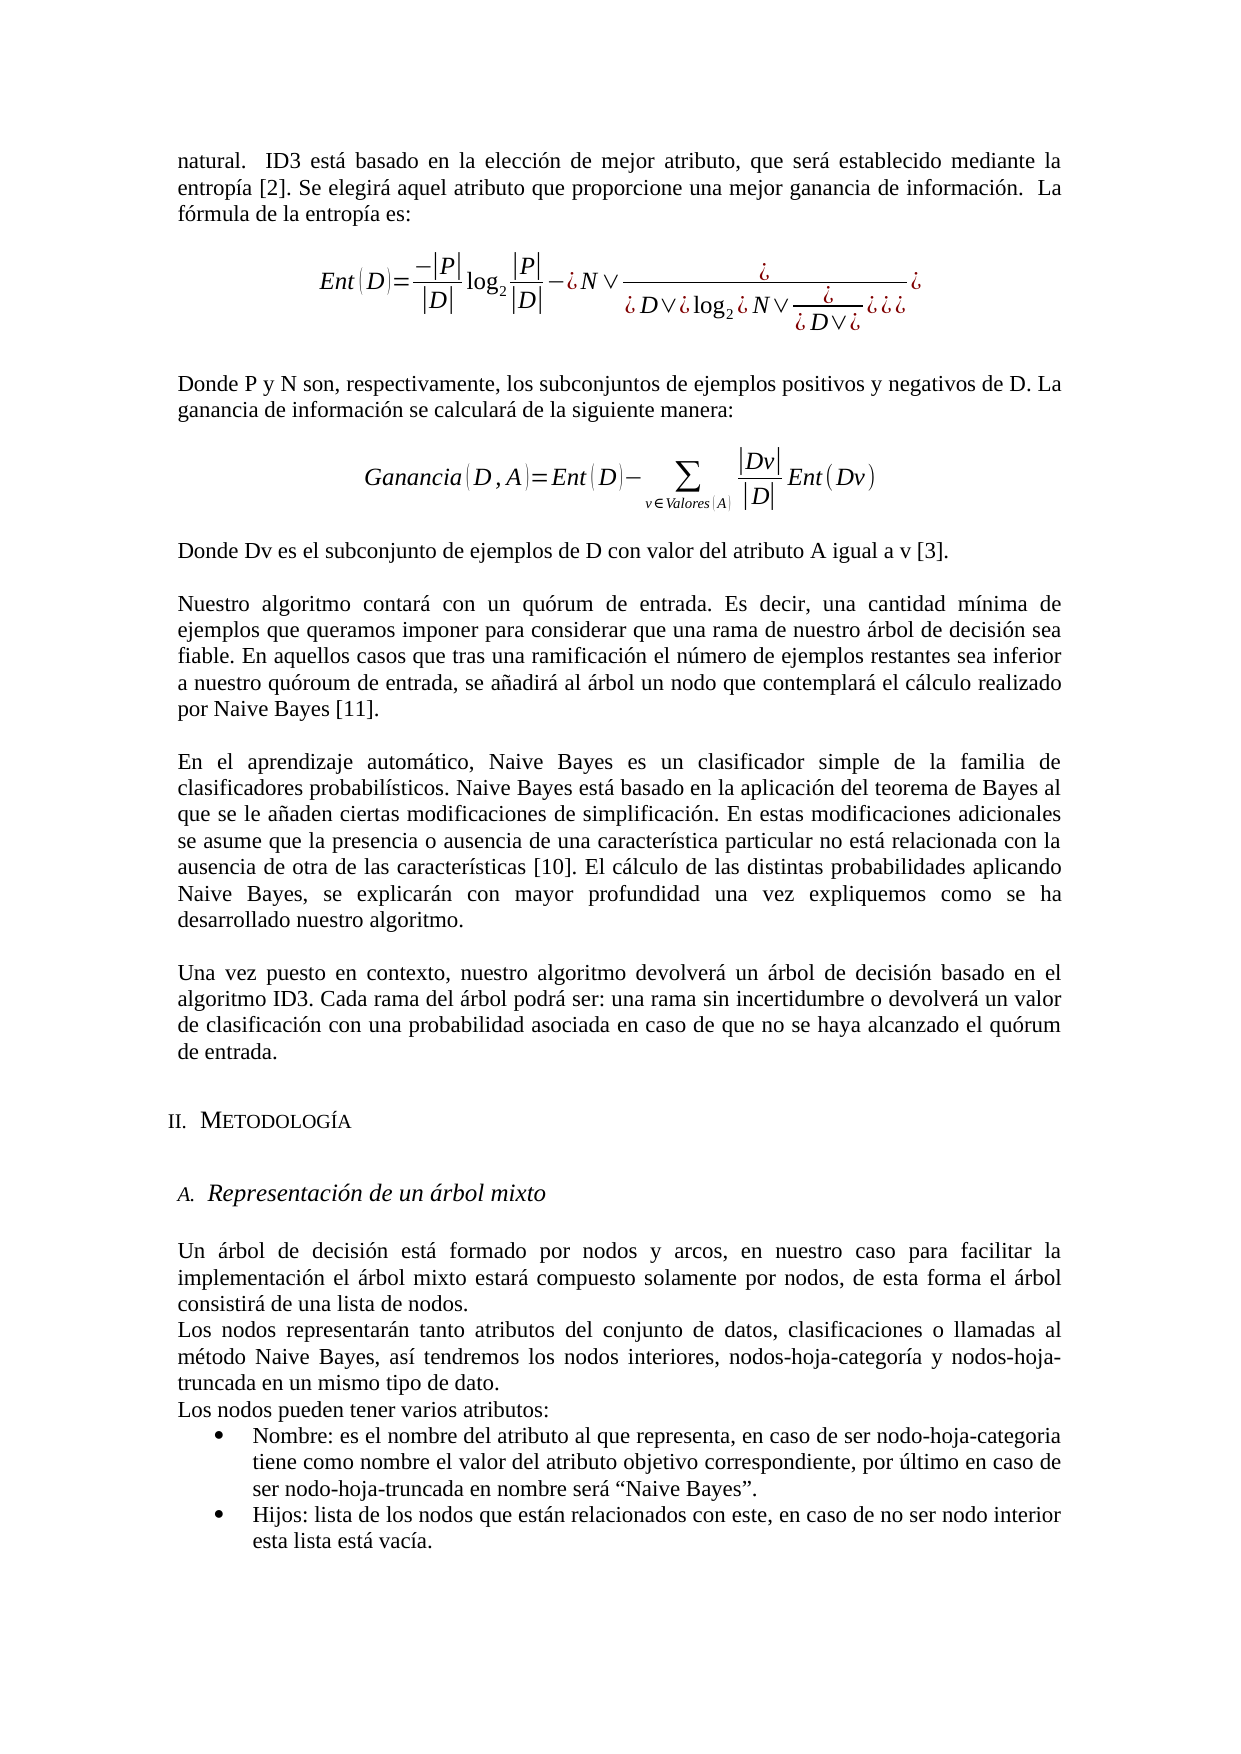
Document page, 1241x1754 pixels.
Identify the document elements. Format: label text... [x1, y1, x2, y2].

text Donde Dv es el subconjunto de ejemplos de D con valor del atributo A igual a v [3]. [177, 537, 1063, 563]
text Los nodos pueden tener varios atributos: [177, 1396, 1063, 1422]
subtitle Representación de un árbol mixto [177, 1178, 1063, 1207]
text Una vez puesto en contexto, nuestro algoritmo devolverá un árbol de decisión basado en el algoritmo ID3. Cada rama del árbol podrá ser: una rama sin incertidumbre o devolverá un valor de clasificación con una probabilidad asociada en caso de que no se haya alcanzado el quórum de entrada. [177, 959, 1063, 1064]
list Hijos: lista de los nodos que están relacionados con este, en caso de no ser nodo interior esta lista está vacía. [215, 1501, 1063, 1554]
text Donde P y N son, respectivamente, los subconjuntos de ejemplos positivos y negativos de D. La ganancia de información se calculará de la siguiente manera: [177, 369, 1063, 422]
subtitle Metodología [177, 1105, 1063, 1133]
text Los nodos representarán tanto atributos del conjunto de datos, clasificaciones o llamadas al método Naive Bayes, así tendremos los nodos interiores, nodos-hoja-categoría y nodos-hoja-truncada en un mismo tipo de dato. [177, 1317, 1063, 1396]
text Nuestro algoritmo contará con un quórum de entrada. Es decir, una cantidad mínima de ejemplos que queramos imponer para considerar que una rama de nuestro árbol de decisión sea fiable. En aquellos casos que tras una ramificación el número de ejemplos restantes sea inferior a nuestro quóroum de entrada, se añadirá al árbol un nodo que contemplará el cálculo realizado por Naive Bayes [11]. [177, 590, 1063, 721]
list Nombre: es el nombre del atributo al que representa, en caso de ser nodo-hoja-categoria tiene como nombre el valor del atributo objetivo correspondiente, por último en caso de ser nodo-hoja-truncada en nombre será “Naive Bayes”. [215, 1422, 1063, 1501]
text En el aprendizaje automático, Naive Bayes es un clasificador simple de la familia de clasificadores probabilísticos. Naive Bayes está basado en la aplicación del teorema de Bayes al que se le añaden ciertas modificaciones de simplificación. En estas modificaciones adicionales se asume que la presencia o ausencia de una característica particular no está relacionada con la ausencia de otra de las características [10]. El cálculo de las distintas probabilidades aplicando Naive Bayes, se explicarán con mayor profundidad una vez expliquemos como se ha desarrollado nuestro algoritmo. [177, 748, 1063, 932]
text Un árbol de decisión está formado por nodos y arcos, en nuestro caso para facilitar la implementación el árbol mixto estará compuesto solamente por nodos, de esta forma el árbol consistirá de una lista de nodos. [177, 1237, 1063, 1317]
